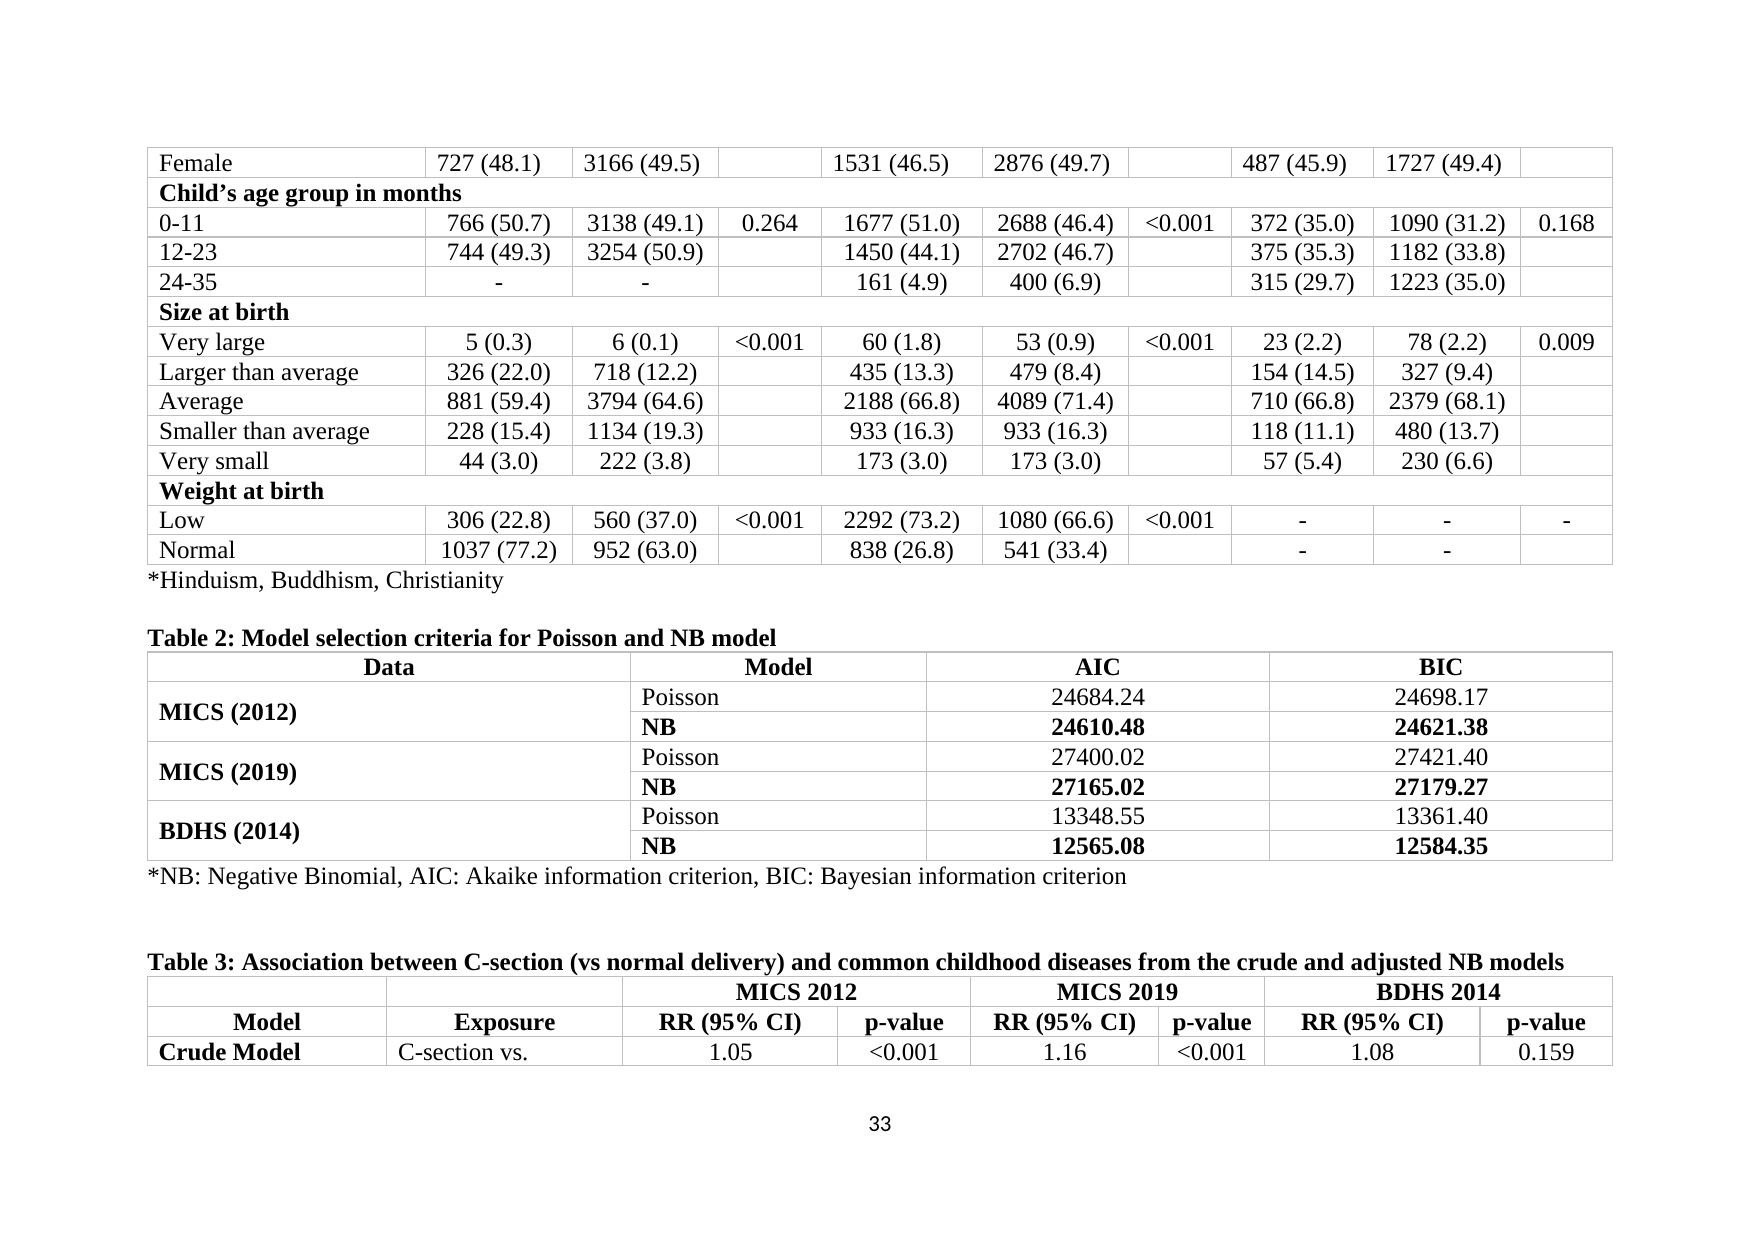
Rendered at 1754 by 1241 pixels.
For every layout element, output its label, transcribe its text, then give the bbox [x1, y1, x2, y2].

table_cell 230 (6.6) [1374, 446, 1520, 475]
table_cell [1521, 267, 1612, 296]
table_cell 1.05 (1.02-1.08) [623, 1037, 837, 1065]
text *Hinduism, Buddhism, Christianity [147, 565, 1612, 594]
table_cell RR (95% CI) [623, 1007, 837, 1036]
table_cell 13348.55 [927, 801, 1269, 830]
table_cell p-value [838, 1007, 970, 1036]
table_cell MICS (2019) [148, 742, 630, 800]
text Table 3: Association between C-section (vs normal delivery) and common childhood diseases from the crude and adjusted NB models [147, 947, 1612, 976]
table_cell 27400.02 [927, 742, 1269, 771]
table_cell 2379 (68.1) [1374, 386, 1520, 415]
table_cell RR (95% CI) [1265, 1007, 1479, 1036]
table_cell 5 (0.3) [426, 327, 572, 356]
table_cell 154 (14.5) [1232, 357, 1373, 385]
table_cell 881 (59.4) [426, 386, 572, 415]
table_cell 1223 (35.0) [1374, 267, 1520, 296]
table_cell - [1232, 535, 1373, 564]
table_cell 53 (0.9) [983, 327, 1128, 356]
table_cell 1531 (46.5) [822, 148, 982, 177]
table_cell 44 (3.0) [426, 446, 572, 475]
table_cell 24-35 [148, 267, 425, 296]
table_header AIC [927, 653, 1269, 681]
table_cell Low [148, 506, 425, 534]
table_header [387, 977, 622, 1006]
table_cell Smaller than average [148, 416, 425, 445]
table_cell 2876 (49.7) [983, 148, 1128, 177]
table_cell 228 (15.4) [426, 416, 572, 445]
table_cell <0.001 [1129, 208, 1231, 236]
text *NB: Negative Binomial, AIC: Akaike information criterion, BIC: Bayesian information criterion [147, 861, 1612, 890]
table_cell [1129, 446, 1231, 475]
table_cell 12565.08 [927, 831, 1269, 860]
table_cell p-value [1481, 1007, 1612, 1036]
table_cell 718 (12.2) [573, 357, 718, 385]
table_cell - [1232, 506, 1373, 534]
table_cell Exposure [387, 1007, 622, 1036]
table_cell 3138 (49.1) [573, 208, 718, 236]
table_cell 435 (13.3) [822, 357, 982, 385]
table_cell [1129, 238, 1231, 266]
table_cell 24610.48 [927, 712, 1269, 741]
table_cell [1521, 148, 1612, 177]
table_cell 2702 (46.7) [983, 238, 1128, 266]
table_cell 2688 (46.4) [983, 208, 1128, 236]
table_cell 0.168 [1521, 208, 1612, 236]
table_cell Poisson [631, 742, 926, 771]
table_cell 24621.38 [1270, 712, 1612, 741]
table_cell 375 (35.3) [1232, 238, 1373, 266]
table_cell 6 (0.1) [573, 327, 718, 356]
table_cell Model [148, 1007, 386, 1036]
table_cell Very large [148, 327, 425, 356]
table_cell [719, 416, 821, 445]
table_cell <0.001 [719, 327, 821, 356]
table_cell 1727 (49.4) [1374, 148, 1520, 177]
table_cell <0.001 [1129, 327, 1231, 356]
table_cell 1182 (33.8) [1374, 238, 1520, 266]
table_cell Larger than average [148, 357, 425, 385]
table_cell 838 (26.8) [822, 535, 982, 564]
table_cell 727 (48.1) [426, 148, 572, 177]
table_cell 952 (63.0) [573, 535, 718, 564]
table_cell RR (95% CI) [971, 1007, 1158, 1036]
table_cell 326 (22.0) [426, 357, 572, 385]
table_cell 78 (2.2) [1374, 327, 1520, 356]
table_cell BDHS (2014) [148, 801, 630, 860]
table_cell Average [148, 386, 425, 415]
table_cell 173 (3.0) [983, 446, 1128, 475]
table_cell <0.001 [719, 506, 821, 534]
table_cell 2188 (66.8) [822, 386, 982, 415]
table_cell 487 (45.9) [1232, 148, 1373, 177]
table_cell 306 (22.8) [426, 506, 572, 534]
table_cell 2292 (73.2) [822, 506, 982, 534]
table_cell [1521, 386, 1612, 415]
table_cell 0.264 [719, 208, 821, 236]
table_cell [719, 386, 821, 415]
table_cell 3254 (50.9) [573, 238, 718, 266]
table_cell 27421.40 [1270, 742, 1612, 771]
table_cell 400 (6.9) [983, 267, 1128, 296]
table_cell 3794 (64.6) [573, 386, 718, 415]
table_cell - [1374, 506, 1520, 534]
table_cell - [1521, 506, 1612, 534]
table_cell 0-11 [148, 208, 425, 236]
text Table 2: Model selection criteria for Poisson and NB model [147, 623, 1612, 651]
table_header BIC [1270, 653, 1612, 681]
table_cell [1521, 238, 1612, 266]
table_cell 766 (50.7) [426, 208, 572, 236]
table_cell [719, 535, 821, 564]
table_cell MICS (2012) [148, 682, 630, 741]
table_cell 12584.35 [1270, 831, 1612, 860]
table_cell [719, 238, 821, 266]
table_cell Very small [148, 446, 425, 475]
table_cell p-value [1159, 1007, 1264, 1036]
table_cell 27165.02 [927, 772, 1269, 800]
table_cell [719, 446, 821, 475]
table_cell [719, 357, 821, 385]
table_cell 479 (8.4) [983, 357, 1128, 385]
table_cell <0.001 [838, 1037, 970, 1065]
table_cell 933 (16.3) [983, 416, 1128, 445]
table_cell Size at birth [148, 297, 1612, 326]
table_cell 372 (35.0) [1232, 208, 1373, 236]
table_cell Poisson [631, 801, 926, 830]
table_header [148, 977, 386, 1006]
table_cell 541 (33.4) [983, 535, 1128, 564]
table_cell Crude Model [148, 1037, 386, 1065]
table_header Data [148, 653, 630, 681]
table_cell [387, 1037, 622, 1065]
table_cell 13361.40 [1270, 801, 1612, 830]
table_cell - [573, 267, 718, 296]
table_cell 27179.27 [1270, 772, 1612, 800]
table_cell [1129, 148, 1231, 177]
table_cell 12-23 [148, 238, 425, 266]
table_cell 222 (3.8) [573, 446, 718, 475]
table_cell [1129, 386, 1231, 415]
table_cell [1521, 416, 1612, 445]
table_cell Poisson [631, 682, 926, 711]
table_cell <0.001 [1129, 506, 1231, 534]
table_cell NB [631, 831, 926, 860]
table_cell Child’s age group in months [148, 178, 1612, 207]
table_header Model [631, 653, 926, 681]
table_cell [719, 267, 821, 296]
table_cell Weight at birth [148, 476, 1612, 504]
table_cell Normal [148, 535, 425, 564]
table_cell 710 (66.8) [1232, 386, 1373, 415]
table_cell 1450 (44.1) [822, 238, 982, 266]
table_cell 1.16 (1.14-1.18) [971, 1037, 1158, 1065]
table_cell NB [631, 772, 926, 800]
table_cell [1129, 416, 1231, 445]
table_cell [1129, 357, 1231, 385]
table_cell 4089 (71.4) [983, 386, 1128, 415]
table_header MICS 2012 [623, 977, 970, 1006]
table_cell 1090 (31.2) [1374, 208, 1520, 236]
table_cell 1080 (66.6) [983, 506, 1128, 534]
table_cell 173 (3.0) [822, 446, 982, 475]
table_cell NB [631, 712, 926, 741]
table_cell - [1374, 535, 1520, 564]
table_cell 1037 (77.2) [426, 535, 572, 564]
table_cell [1521, 446, 1612, 475]
table_cell 161 (4.9) [822, 267, 982, 296]
table_cell 315 (29.7) [1232, 267, 1373, 296]
table_cell [1521, 535, 1612, 564]
table_cell 933 (16.3) [822, 416, 982, 445]
table_header MICS 2019 [971, 977, 1264, 1006]
table_cell 118 (11.1) [1232, 416, 1373, 445]
table_cell 1.08 (0.97-1.19) [1265, 1037, 1479, 1065]
table_header BDHS 2014 [1265, 977, 1612, 1006]
table_cell 327 (9.4) [1374, 357, 1520, 385]
table_cell 1677 (51.0) [822, 208, 982, 236]
table_cell 560 (37.0) [573, 506, 718, 534]
table_cell 24698.17 [1270, 682, 1612, 711]
table_cell 744 (49.3) [426, 238, 572, 266]
table_cell [1129, 535, 1231, 564]
table_cell 24684.24 [927, 682, 1269, 711]
table_cell 0.009 [1521, 327, 1612, 356]
table_cell 1134 (19.3) [573, 416, 718, 445]
table_cell - [426, 267, 572, 296]
table_cell 3166 (49.5) [573, 148, 718, 177]
table_cell 23 (2.2) [1232, 327, 1373, 356]
table_cell 0.159 [1481, 1037, 1612, 1065]
table_cell [1129, 267, 1231, 296]
table_cell 57 (5.4) [1232, 446, 1373, 475]
table_cell Female [148, 148, 425, 177]
table_cell [719, 148, 821, 177]
table_cell [1521, 357, 1612, 385]
table_cell 480 (13.7) [1374, 416, 1520, 445]
table_cell 60 (1.8) [822, 327, 982, 356]
table_cell <0.001 [1159, 1037, 1264, 1065]
